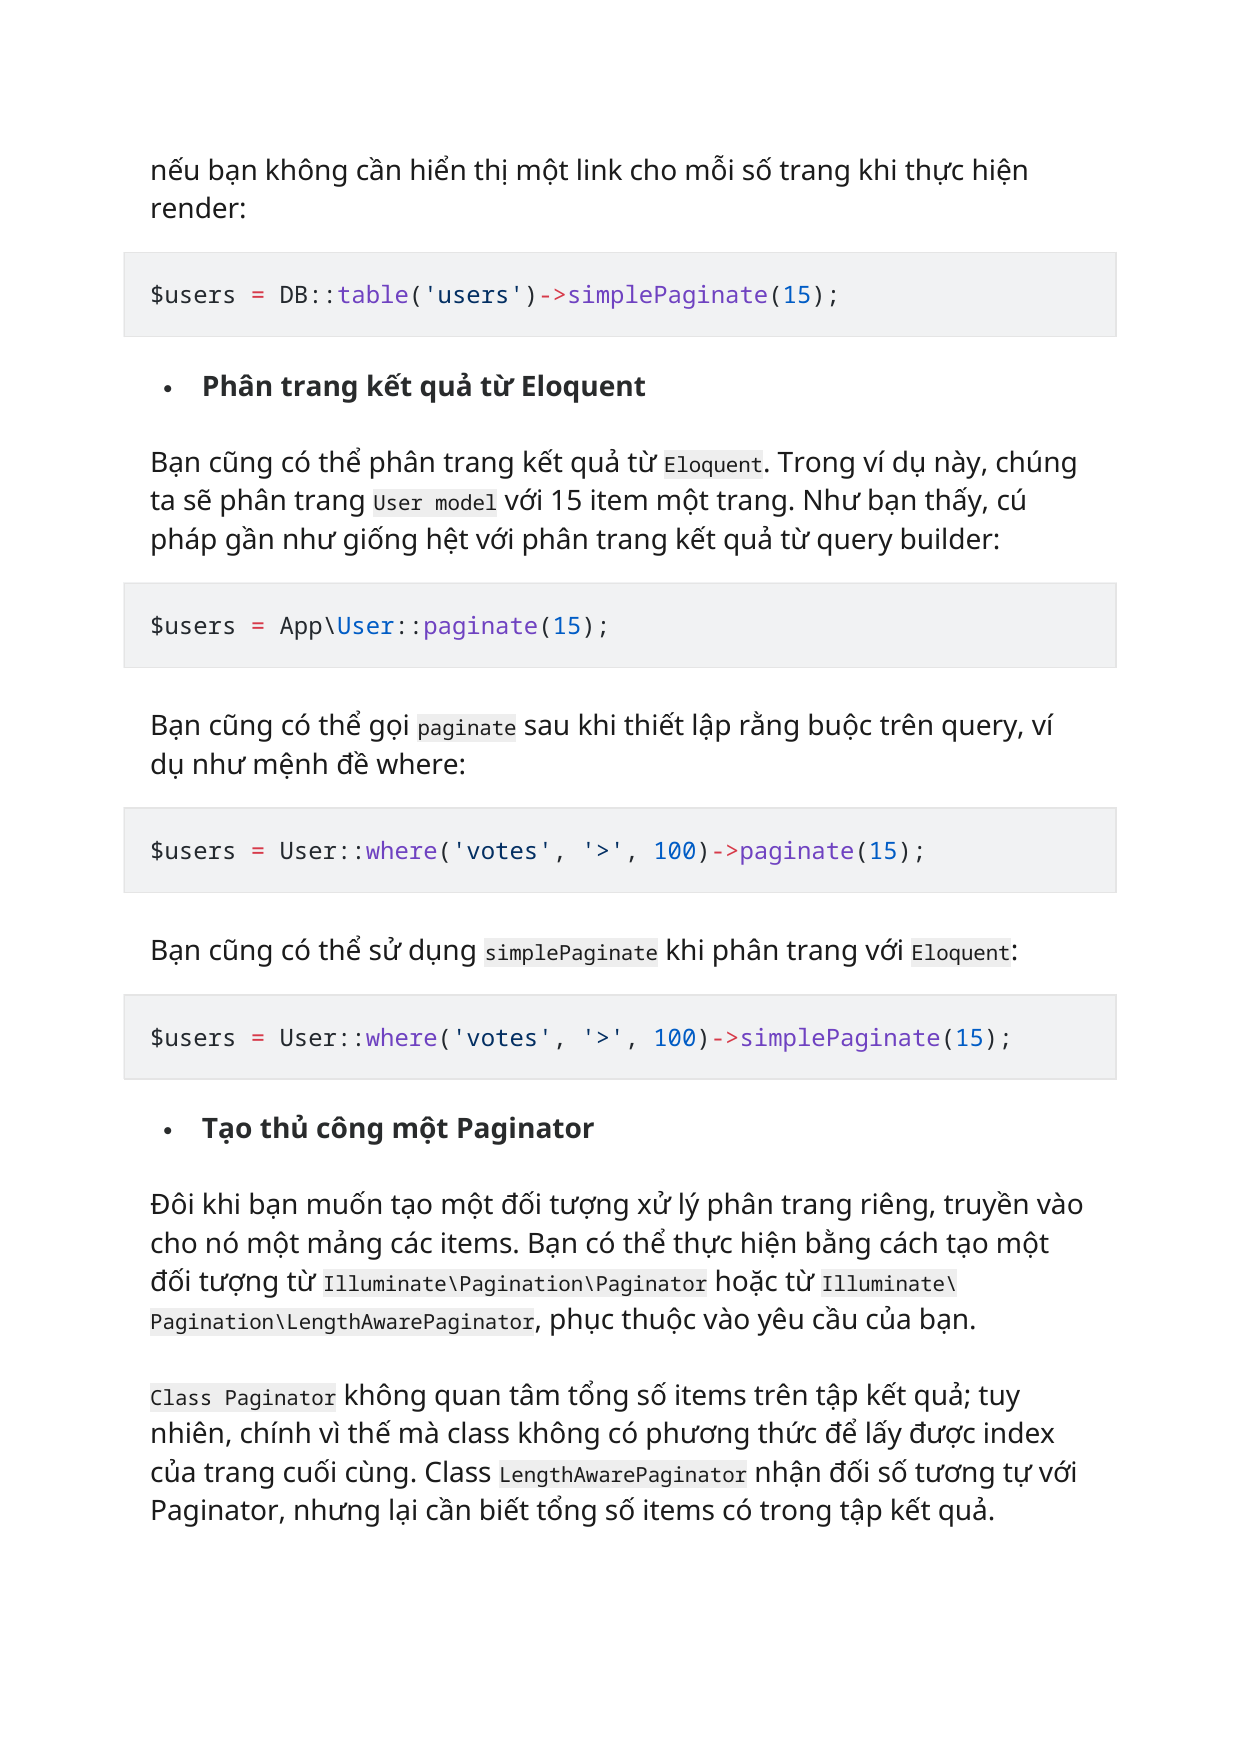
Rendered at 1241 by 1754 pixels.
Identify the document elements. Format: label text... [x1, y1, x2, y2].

text Bạn cũng có thể sử dụng simplePaginate khi phân trang với Eloquent: [150, 931, 1090, 969]
text Bạn cũng có thể gọi paginate sau khi thiết lập rằng buộc trên query, ví dụ như mệnh đề where: [150, 706, 1090, 782]
text $users = User::where('votes', '>', 100)->paginate(15); [125, 809, 1115, 892]
text Class Paginator không quan tâm tổng số items trên tập kết quả; tuy nhiên, chính vì thế mà class không có phương thức để lấy được index của trang cuối cùng. Class LengthAwarePaginator nhận đối số tương tự với Paginator, nhưng lại cần biết tổng số items có trong tập kết quả. [150, 1375, 1090, 1529]
text $users = DB::table('users')->simplePaginate(15); [125, 253, 1115, 336]
text $users = User::where('votes', '>', 100)->simplePaginate(15); [125, 996, 1115, 1078]
text Bạn cũng có thể phân trang kết quả từ Eloquent. Trong ví dụ này, chúng ta sẽ phân trang User model với 15 item một trang. Như bạn thấy, cú pháp gần như giống hệt với phân trang kết quả từ query builder: [150, 442, 1090, 557]
text $users = App\User::paginate(15); [125, 584, 1115, 667]
list Phân trang kết quả từ Eloquent [164, 367, 1090, 405]
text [150, 150, 1090, 227]
text Đôi khi bạn muốn tạo một đối tượng xử lý phân trang riêng, truyền vào cho nó một mảng các items. Bạn có thể thực hiện bằng cách tạo một đối tượng từ Illuminate\Pagination\Paginator hoặc từ Illuminate\Pagination\LengthAwarePaginator, phục thuộc vào yêu cầu của bạn. [150, 1184, 1090, 1338]
list Tạo thủ công một Paginator [164, 1109, 1090, 1147]
